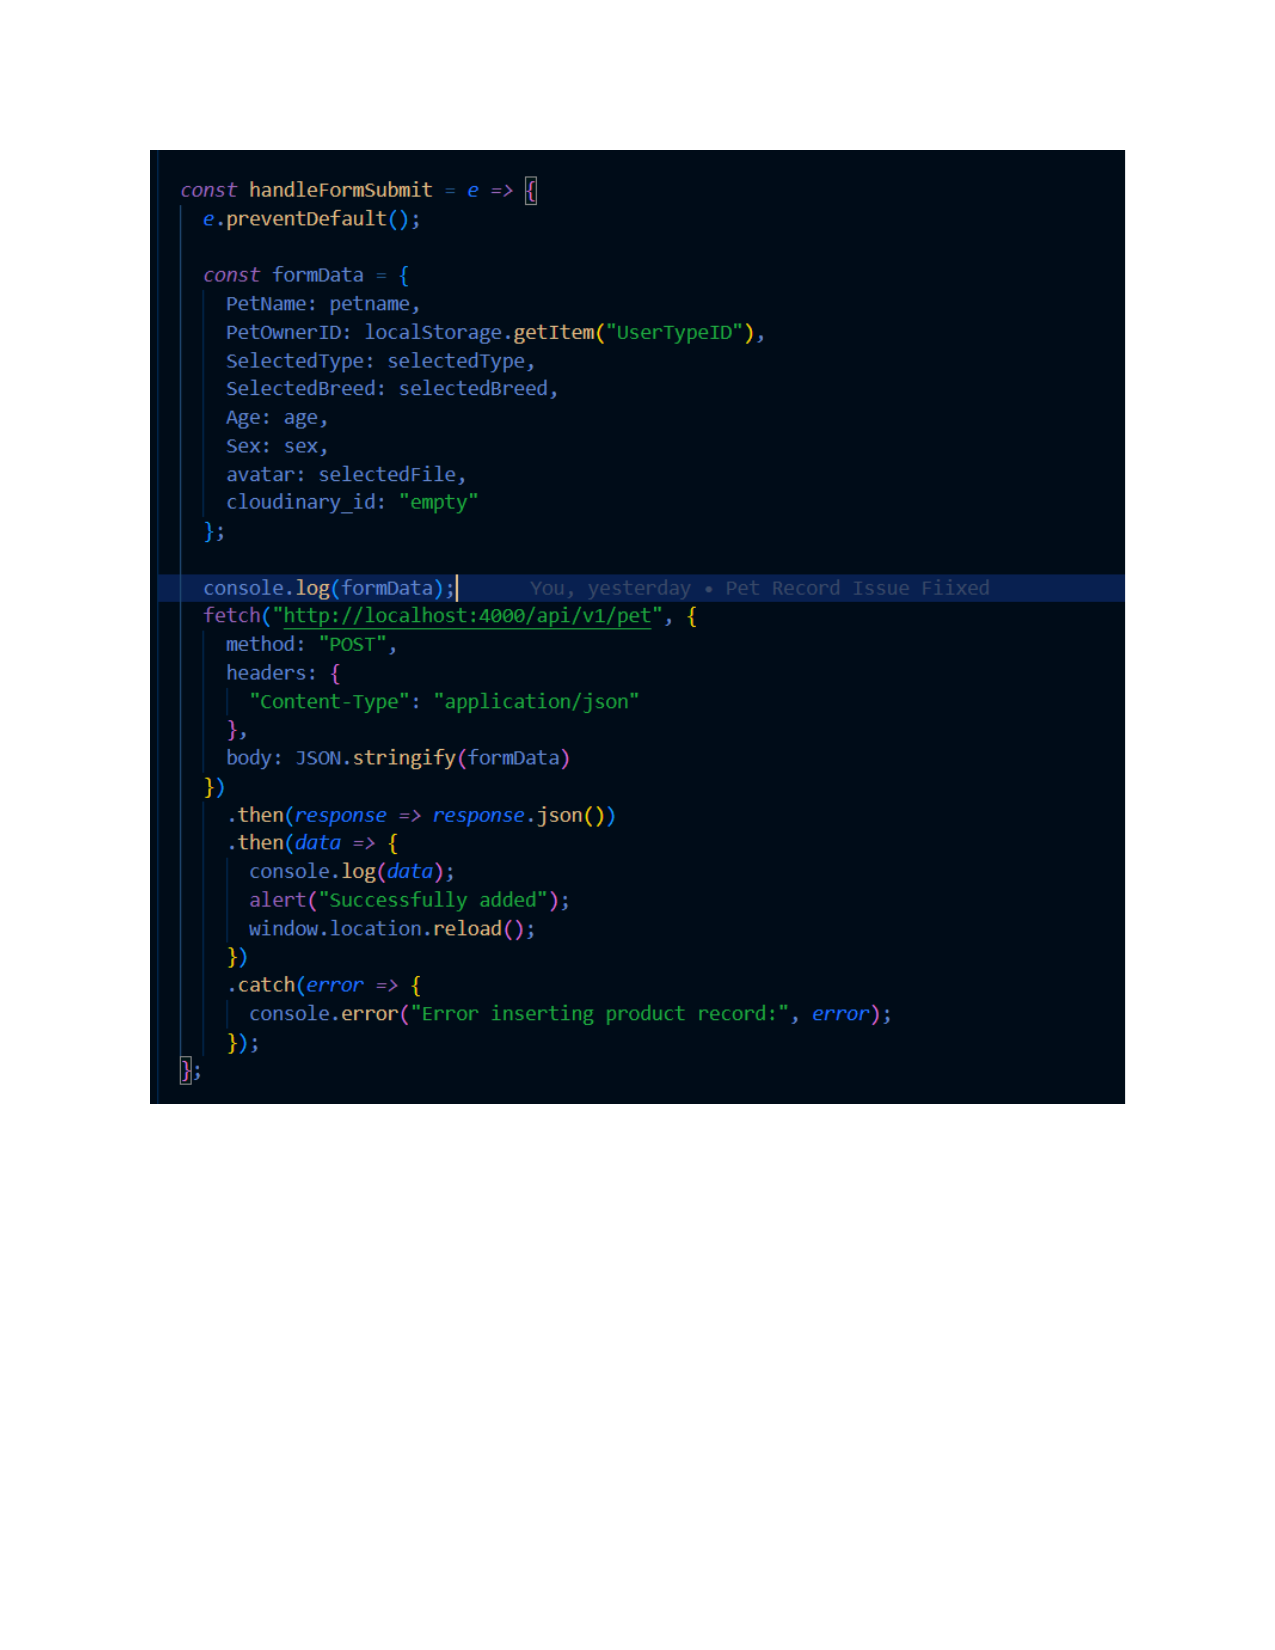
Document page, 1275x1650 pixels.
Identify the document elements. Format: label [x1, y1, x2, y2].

picture [150, 150, 1125, 1104]
